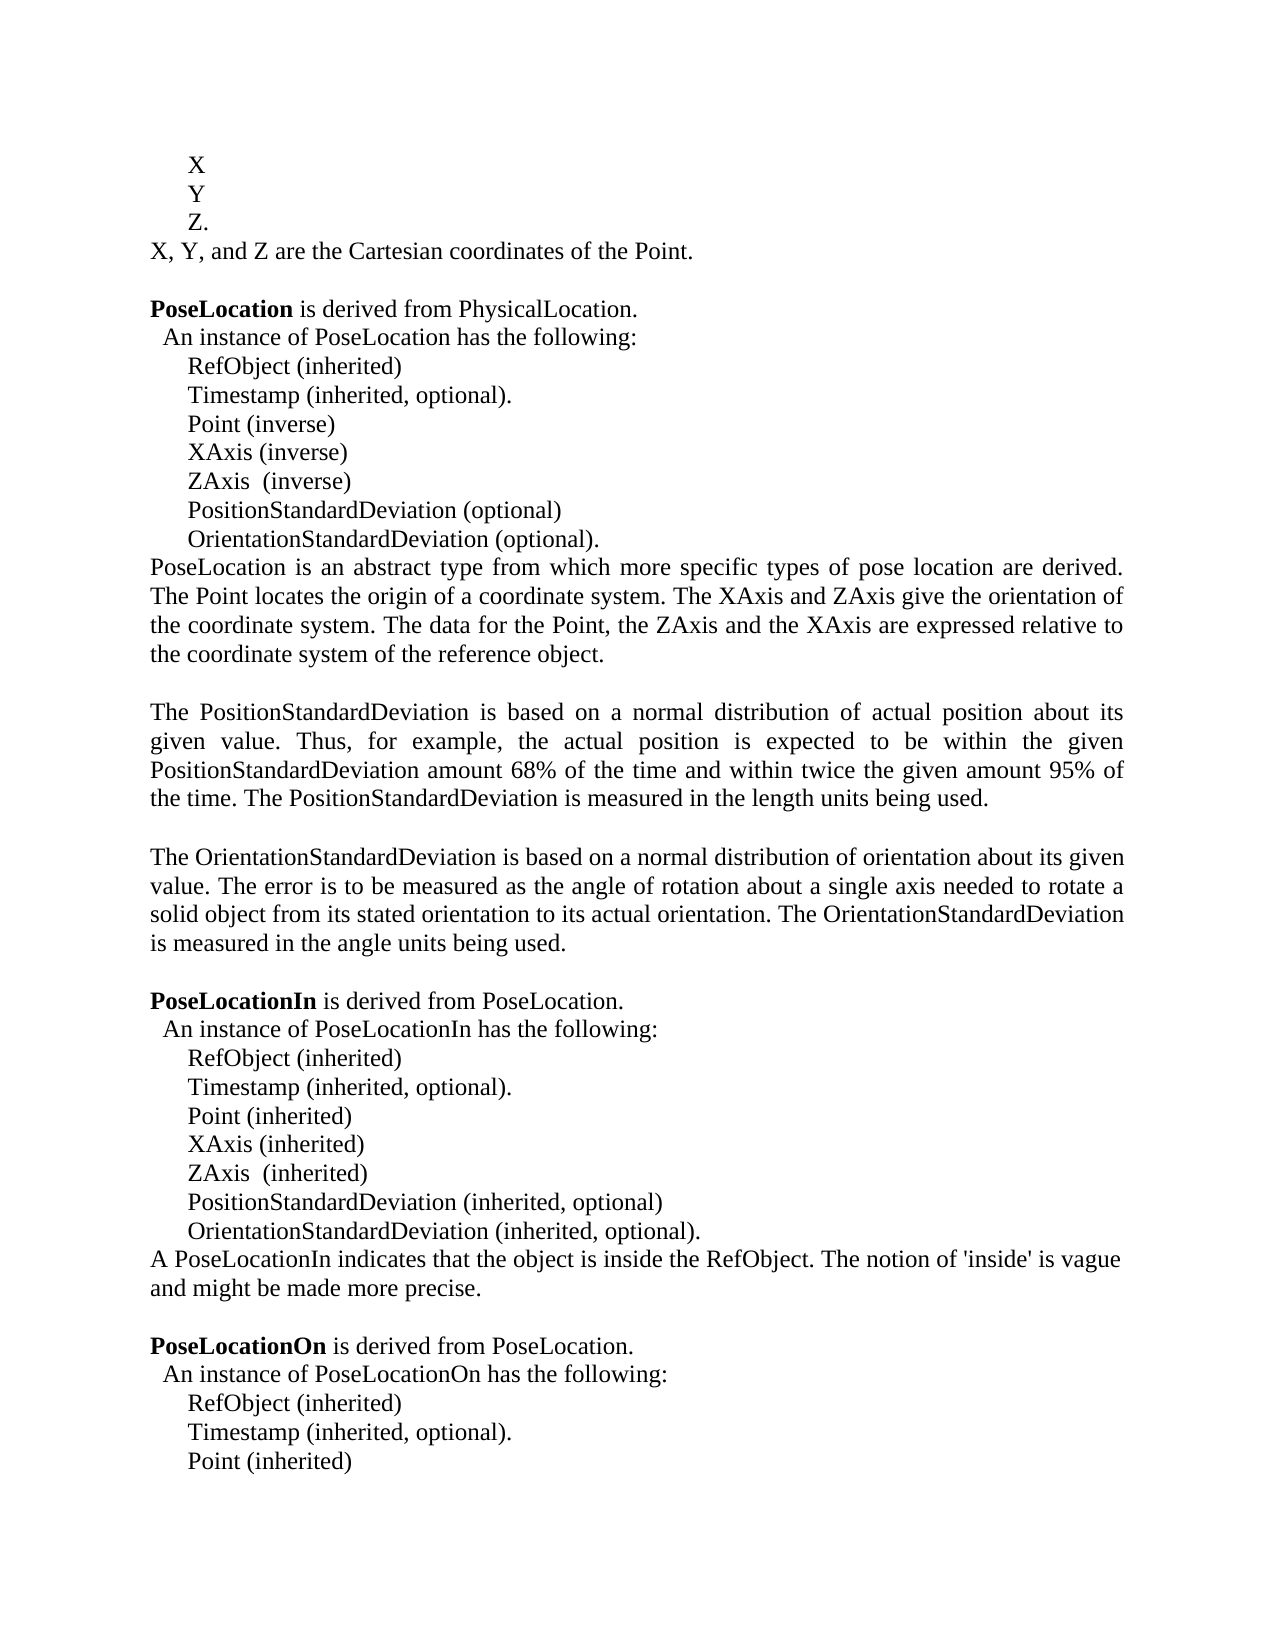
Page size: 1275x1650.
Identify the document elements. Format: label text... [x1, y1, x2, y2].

text PositionStandardDeviation (optional) [150, 495, 1125, 524]
text Point (inherited) [150, 1446, 1125, 1474]
text X, Y, and Z are the Cartesian coordinates of the Point. [150, 236, 1125, 265]
text PoseLocation is derived from PhysicalLocation. [150, 294, 1125, 322]
text PoseLocation is an abstract type from which more specific types of pose location are derived. The Point locates the origin of a coordinate system. The XAxis and ZAxis give the orientation of the coordinate system. The data for the Point, the ZAxis and the XAxis are expressed relative to the coordinate system of the reference object. [150, 552, 1125, 667]
text Timestamp (inherited, optional). [150, 1417, 1125, 1446]
text A PoseLocationIn indicates that the object is inside the RefObject. The notion of 'inside' is vague and might be made more precise. [150, 1244, 1125, 1302]
text An instance of PoseLocation has the following: [150, 322, 1125, 351]
text ZAxis (inherited) [150, 1158, 1125, 1187]
text Z. [150, 207, 1125, 236]
text RefObject (inherited) [150, 1043, 1125, 1072]
text RefObject (inherited) [150, 1388, 1125, 1417]
text PositionStandardDeviation (inherited, optional) [150, 1187, 1125, 1216]
text An instance of PoseLocationOn has the following: [150, 1359, 1125, 1388]
text Y [150, 179, 1125, 207]
text PoseLocationOn is derived from PoseLocation. [150, 1331, 1125, 1359]
text PoseLocationIn is derived from PoseLocation. [150, 986, 1125, 1014]
text RefObject (inherited) [150, 351, 1125, 380]
text Point (inherited) [150, 1101, 1125, 1129]
text Timestamp (inherited, optional). [150, 1072, 1125, 1101]
text XAxis (inverse) [150, 437, 1125, 466]
text The OrientationStandardDeviation is based on a normal distribution of orientation about its given value. The error is to be measured as the angle of rotation about a single axis needed to rotate a solid object from its stated orientation to its actual orientation. The OrientationStandardDeviation is measured in the angle units being used. [150, 842, 1125, 957]
text XAxis (inherited) [150, 1129, 1125, 1158]
text The PositionStandardDeviation is based on a normal distribution of actual position about its given value. Thus, for example, the actual position is expected to be within the given PositionStandardDeviation amount 68% of the time and within twice the given amount 95% of the time. The PositionStandardDeviation is measured in the length units being used. [150, 697, 1125, 812]
text OrientationStandardDeviation (inherited, optional). [150, 1216, 1125, 1244]
text ZAxis (inverse) [150, 466, 1125, 495]
text An instance of PoseLocationIn has the following: [150, 1014, 1125, 1043]
text Timestamp (inherited, optional). [150, 380, 1125, 409]
text Point (inverse) [150, 409, 1125, 437]
text X [150, 150, 1125, 179]
text OrientationStandardDeviation (optional). [150, 524, 1125, 552]
